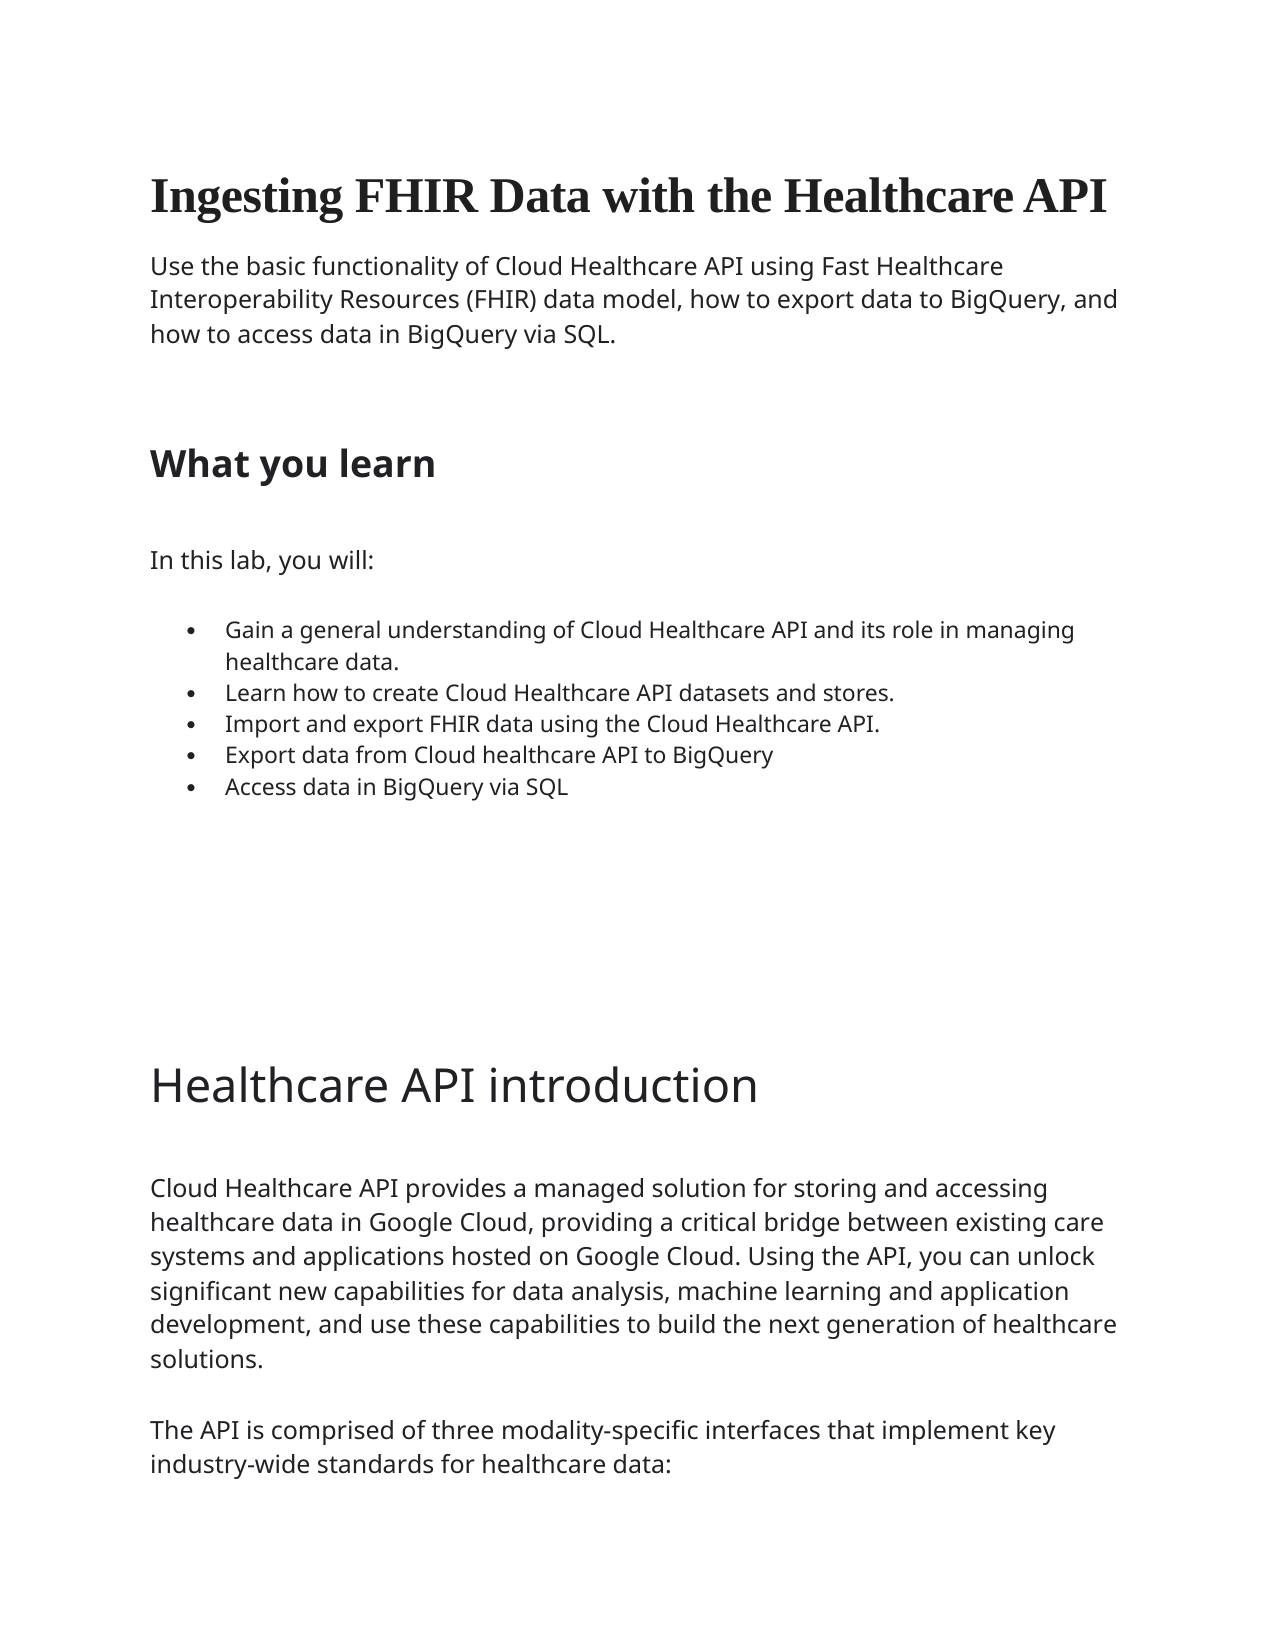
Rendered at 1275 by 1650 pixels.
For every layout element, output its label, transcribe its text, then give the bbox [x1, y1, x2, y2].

text Ingesting FHIR Data with the Healthcare API [150, 166, 1125, 223]
text Use the basic functionality of Cloud Healthcare API using Fast Healthcare Interoperability Resources (FHIR) data model, how to export data to BigQuery, and how to access data in BigQuery via SQL. [150, 248, 1125, 350]
list Gain a general understanding of Cloud Healthcare API and its role in managing healthcare data. [187, 614, 1125, 677]
subtitle Healthcare API introduction [150, 1052, 1125, 1116]
text The API is comprised of three modality-specific interfaces that implement key industry-wide standards for healthcare data: [150, 1413, 1125, 1481]
list Access data in BigQuery via SQL [187, 771, 1125, 802]
subtitle What you learn [150, 438, 1125, 489]
text Cloud Healthcare API provides a managed solution for storing and accessing healthcare data in Google Cloud, providing a critical bridge between existing care systems and applications hosted on Google Cloud. Using the API, you can unlock significant new capabilities for data analysis, machine learning and application development, and use these capabilities to build the next generation of healthcare solutions. [150, 1171, 1125, 1375]
list Import and export FHIR data using the Cloud Healthcare API. [187, 708, 1125, 739]
text In this lab, you will: [150, 543, 1125, 577]
list Export data from Cloud healthcare API to BigQuery [187, 739, 1125, 771]
list Learn how to create Cloud Healthcare API datasets and stores. [187, 677, 1125, 708]
